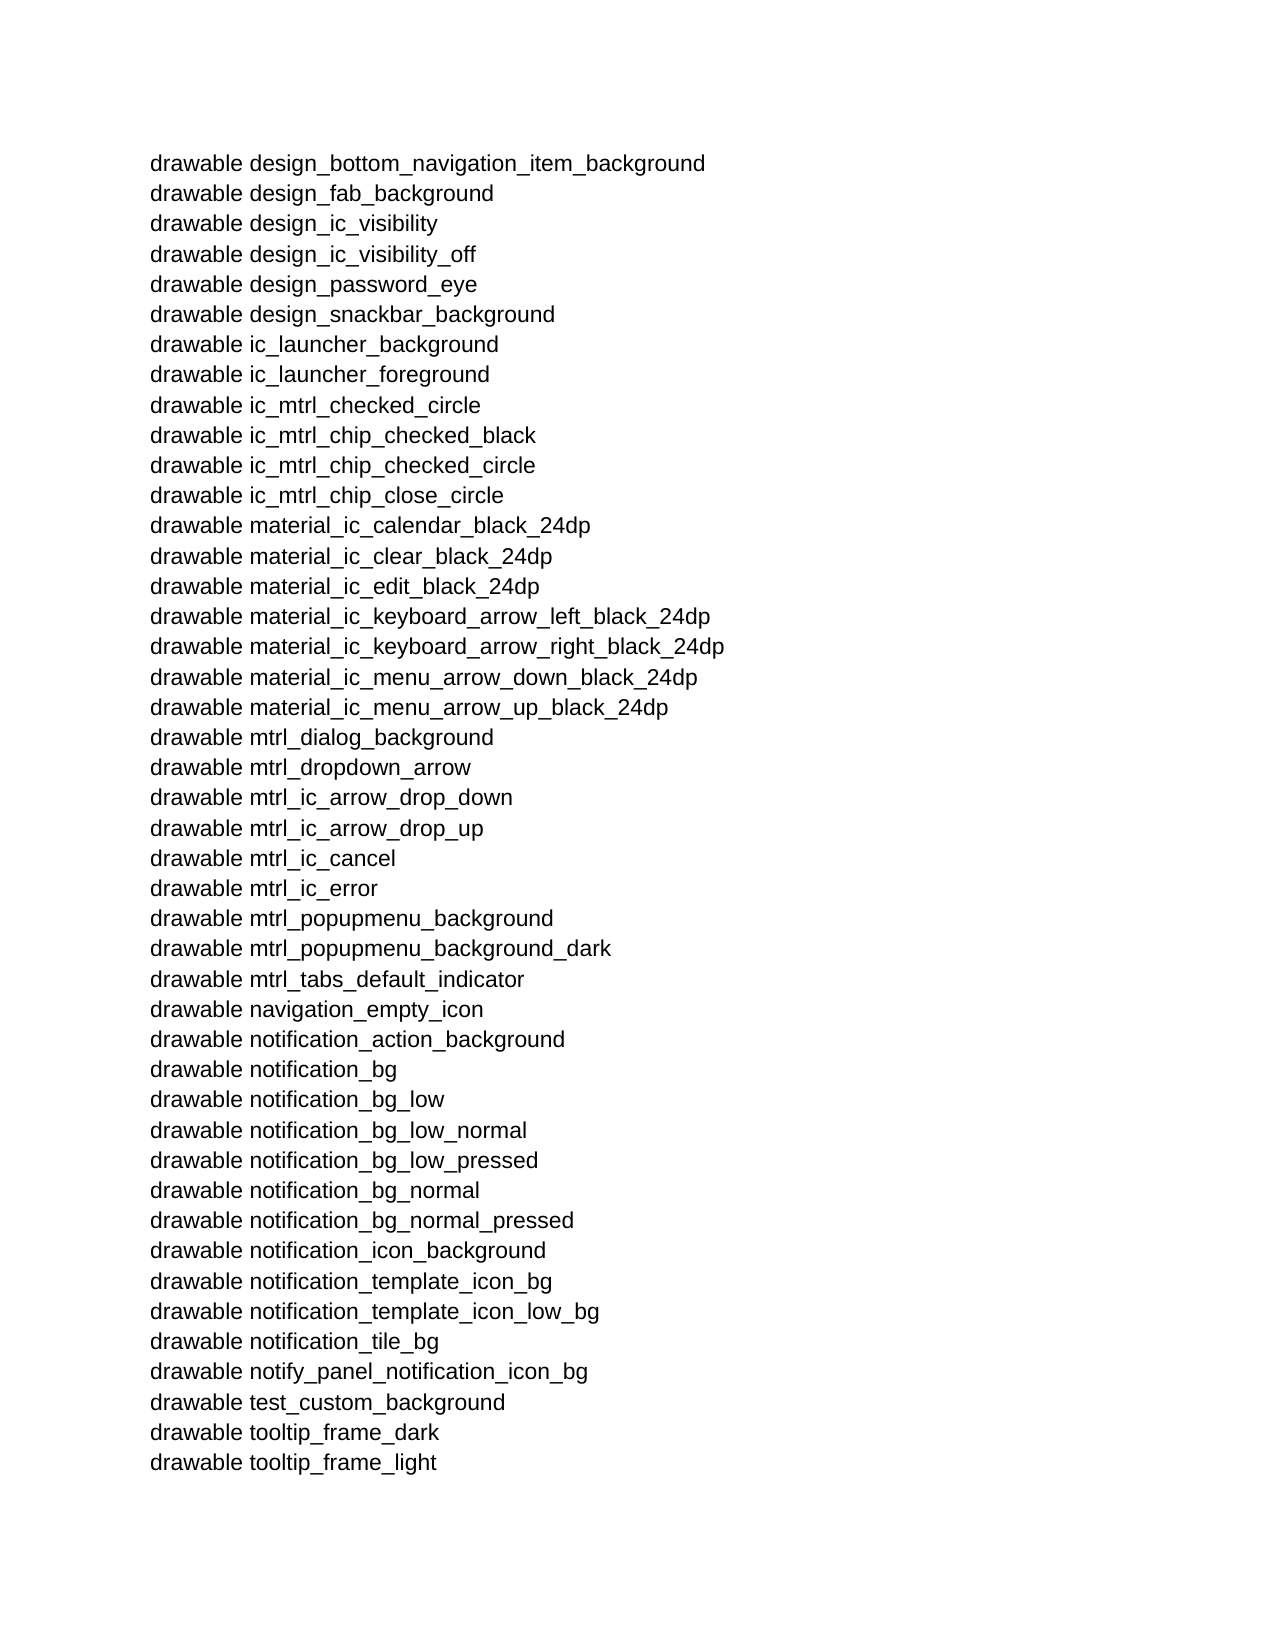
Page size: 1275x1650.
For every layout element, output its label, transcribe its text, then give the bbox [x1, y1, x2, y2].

text drawable material_ic_menu_arrow_down_black_24dp [150, 663, 1125, 690]
text drawable mtrl_popupmenu_background [150, 905, 1125, 932]
text drawable mtrl_tabs_default_indicator [150, 966, 1125, 992]
text drawable ic_mtrl_chip_checked_circle [150, 452, 1125, 478]
text drawable design_fab_background [150, 180, 1125, 207]
text drawable test_custom_background [150, 1388, 1125, 1415]
text drawable material_ic_keyboard_arrow_right_black_24dp [150, 633, 1125, 660]
text drawable ic_mtrl_chip_close_circle [150, 482, 1125, 509]
text drawable notification_bg_low [150, 1086, 1125, 1113]
text drawable mtrl_ic_arrow_drop_down [150, 784, 1125, 811]
text drawable notification_tile_bg [150, 1328, 1125, 1354]
text drawable notification_bg [150, 1056, 1125, 1083]
text drawable material_ic_calendar_black_24dp [150, 512, 1125, 539]
text drawable notification_template_icon_low_bg [150, 1298, 1125, 1324]
text drawable ic_mtrl_chip_checked_black [150, 422, 1125, 448]
text drawable material_ic_menu_arrow_up_black_24dp [150, 694, 1125, 720]
text drawable notification_bg_normal_pressed [150, 1207, 1125, 1234]
text drawable notify_panel_notification_icon_bg [150, 1358, 1125, 1385]
text drawable mtrl_dialog_background [150, 724, 1125, 750]
text drawable design_ic_visibility_off [150, 241, 1125, 267]
text drawable notification_bg_normal [150, 1177, 1125, 1203]
text drawable material_ic_keyboard_arrow_left_black_24dp [150, 603, 1125, 629]
text drawable material_ic_clear_black_24dp [150, 543, 1125, 569]
text drawable mtrl_dropdown_arrow [150, 754, 1125, 781]
text drawable mtrl_ic_arrow_drop_up [150, 814, 1125, 841]
text drawable ic_mtrl_checked_circle [150, 392, 1125, 418]
text drawable notification_bg_low_normal [150, 1117, 1125, 1143]
text drawable mtrl_ic_cancel [150, 845, 1125, 871]
text drawable material_ic_edit_black_24dp [150, 573, 1125, 599]
text drawable tooltip_frame_dark [150, 1419, 1125, 1445]
text drawable mtrl_popupmenu_background_dark [150, 935, 1125, 962]
text drawable ic_launcher_foreground [150, 361, 1125, 388]
text drawable design_snackbar_background [150, 301, 1125, 327]
text drawable design_ic_visibility [150, 210, 1125, 237]
text drawable design_bottom_navigation_item_background [150, 150, 1125, 176]
text drawable design_password_eye [150, 271, 1125, 297]
text drawable ic_launcher_background [150, 331, 1125, 358]
text drawable notification_icon_background [150, 1237, 1125, 1264]
text drawable notification_action_background [150, 1026, 1125, 1052]
text drawable notification_bg_low_pressed [150, 1147, 1125, 1173]
text drawable navigation_empty_icon [150, 996, 1125, 1022]
text drawable tooltip_frame_light [150, 1449, 1125, 1475]
text drawable notification_template_icon_bg [150, 1268, 1125, 1294]
text drawable mtrl_ic_error [150, 875, 1125, 901]
